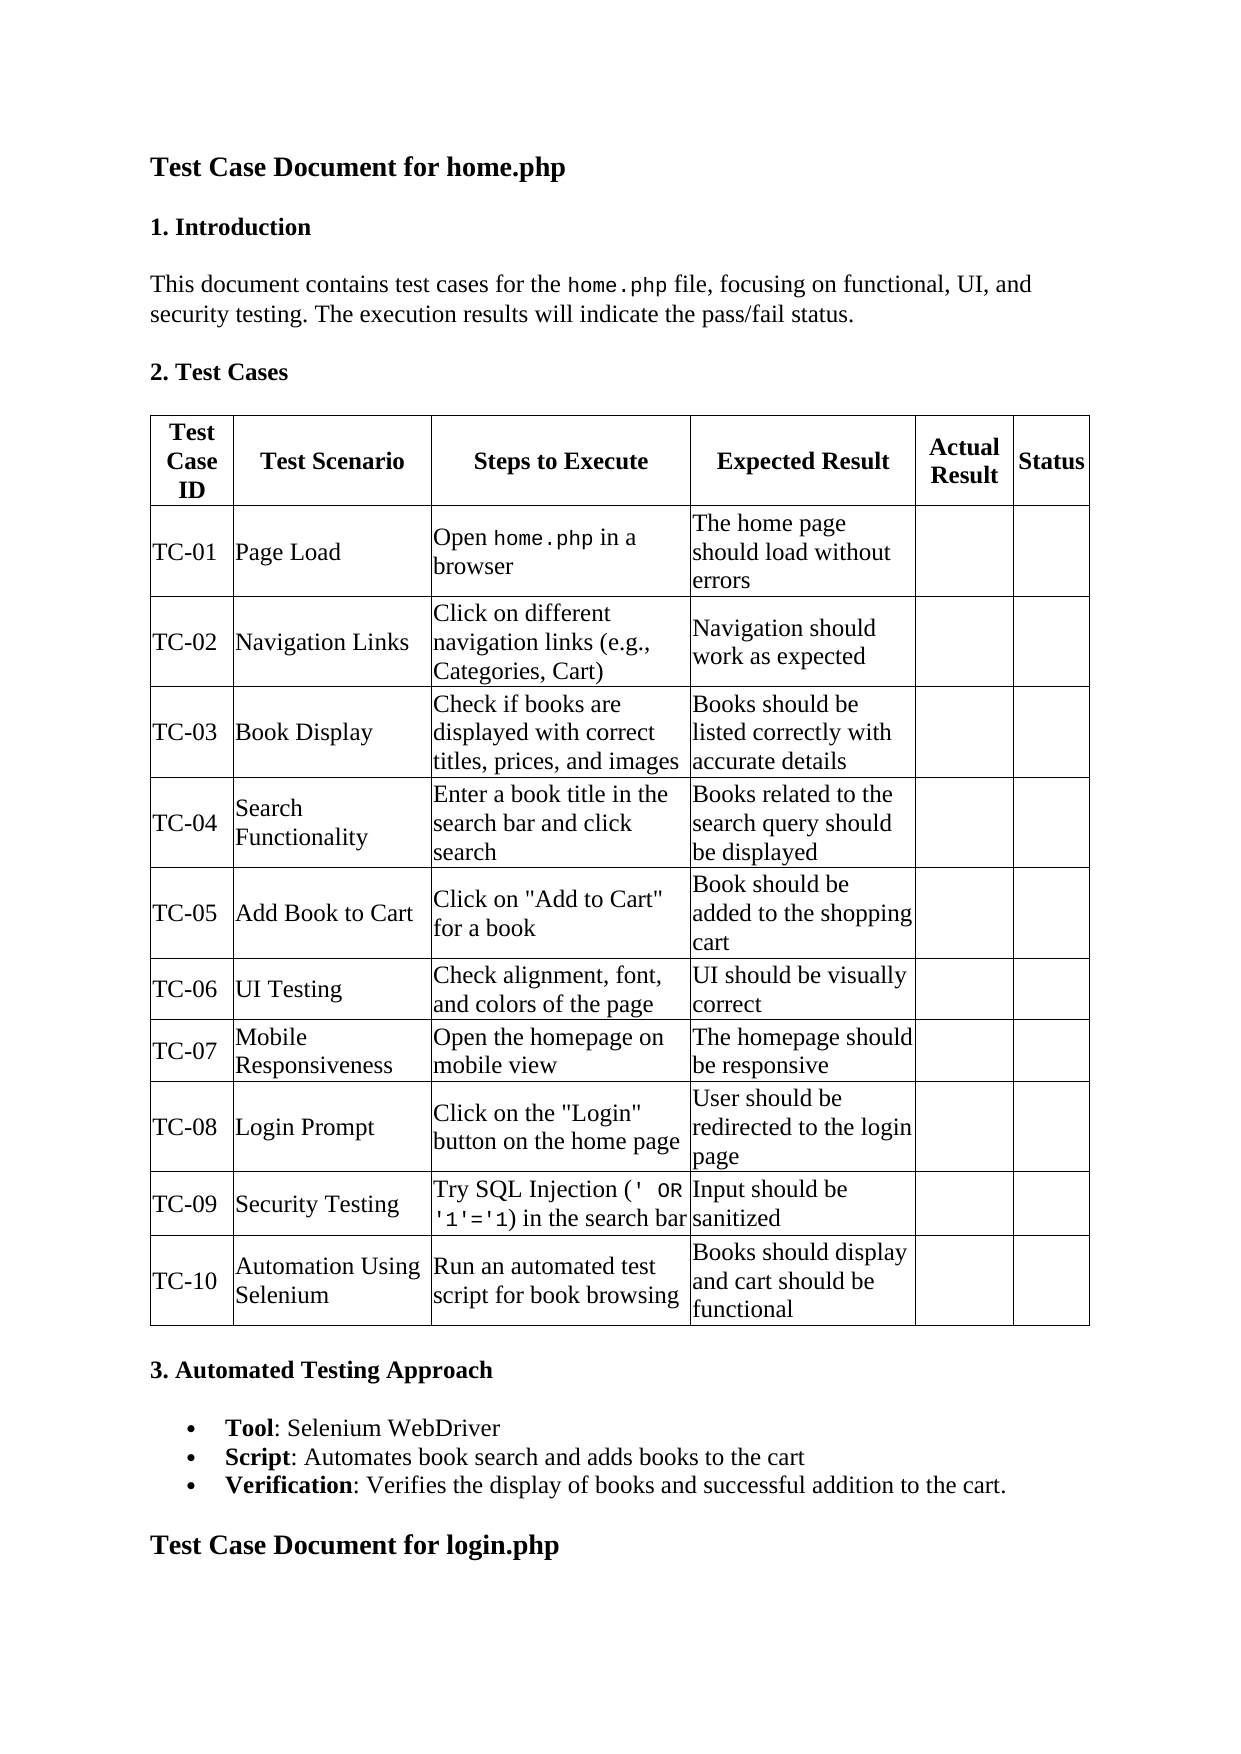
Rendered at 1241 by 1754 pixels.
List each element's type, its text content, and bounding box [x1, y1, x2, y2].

table_cell User should be redirected to the login page [691, 1082, 915, 1171]
table_cell [916, 1082, 1013, 1171]
table_cell TC-05 [151, 868, 233, 957]
table_cell Automation Using Selenium [234, 1236, 431, 1325]
table_cell Try SQL Injection (' OR '1'='1) in the search bar [432, 1172, 690, 1234]
table_cell Book Display [234, 687, 431, 777]
list Verification: Verifies the display of books and successful addition to the cart. [187, 1471, 1090, 1499]
table_cell [916, 1236, 1013, 1325]
table_cell [916, 1172, 1013, 1234]
list Tool: Selenium WebDriver [187, 1413, 1090, 1442]
table_cell [916, 868, 1013, 957]
table_cell Navigation should work as expected [691, 597, 915, 686]
table_cell TC-08 [151, 1082, 233, 1171]
table_cell [1014, 1082, 1089, 1171]
table_cell Run an automated test script for book browsing [432, 1236, 690, 1325]
table_cell Login Prompt [234, 1082, 431, 1171]
table_cell [916, 506, 1013, 596]
table_cell Enter a book title in the search bar and click search [432, 778, 690, 867]
table_cell Input should be sanitized [691, 1172, 915, 1234]
table_cell TC-03 [151, 687, 233, 777]
table_cell Book should be added to the shopping cart [691, 868, 915, 957]
table_cell Security Testing [234, 1172, 431, 1234]
table_cell TC-10 [151, 1236, 233, 1325]
table_header Expected Result [691, 416, 915, 505]
table_cell [1014, 506, 1089, 596]
table_cell Click on "Add to Cart" for a book [432, 868, 690, 957]
table_cell [916, 597, 1013, 686]
table_cell UI Testing [234, 959, 431, 1019]
table_cell Add Book to Cart [234, 868, 431, 957]
table_header Status [1014, 416, 1089, 505]
list Script: Automates book search and adds books to the cart [187, 1442, 1090, 1471]
table_cell Click on the "Login" button on the home page [432, 1082, 690, 1171]
text This document contains test cases for the home.php file, focusing on functional, UI, and security testing. The execution results will indicate the pass/fail status. [150, 269, 1090, 328]
table_cell [916, 687, 1013, 777]
table_cell [916, 778, 1013, 867]
table_cell Books related to the search query should be displayed [691, 778, 915, 867]
text Test Case Document for home.php [150, 150, 1090, 182]
text 2. Test Cases [150, 357, 1090, 386]
table_cell Mobile Responsiveness [234, 1020, 431, 1081]
table_cell [1014, 959, 1089, 1019]
table_cell [916, 1020, 1013, 1081]
table_cell Books should display and cart should be functional [691, 1236, 915, 1325]
table_cell The home page should load without errors [691, 506, 915, 596]
table_cell TC-04 [151, 778, 233, 867]
table_cell [916, 959, 1013, 1019]
text 3. Automated Testing Approach [150, 1355, 1090, 1384]
table_cell Open home.php in a browser [432, 506, 690, 596]
table_header Steps to Execute [432, 416, 690, 505]
table_cell Books should be listed correctly with accurate details [691, 687, 915, 777]
table_cell TC-07 [151, 1020, 233, 1081]
table_cell Click on different navigation links (e.g., Categories, Cart) [432, 597, 690, 686]
table_cell Page Load [234, 506, 431, 596]
table_cell Check alignment, font, and colors of the page [432, 959, 690, 1019]
table_cell [1014, 687, 1089, 777]
text 1. Introduction [150, 212, 1090, 240]
table_cell TC-02 [151, 597, 233, 686]
table_header Test Case ID [151, 416, 233, 505]
table_header Test Scenario [234, 416, 431, 505]
table_cell TC-01 [151, 506, 233, 596]
table_cell [1014, 1020, 1089, 1081]
table_cell TC-09 [151, 1172, 233, 1234]
table_cell [1014, 1172, 1089, 1234]
table_cell Check if books are displayed with correct titles, prices, and images [432, 687, 690, 777]
table_cell The homepage should be responsive [691, 1020, 915, 1081]
table_cell Search Functionality [234, 778, 431, 867]
table_cell [1014, 597, 1089, 686]
table_header Actual Result [916, 416, 1013, 505]
table_cell Open the homepage on mobile view [432, 1020, 690, 1081]
table_cell [1014, 778, 1089, 867]
table_cell UI should be visually correct [691, 959, 915, 1019]
table_cell [1014, 1236, 1089, 1325]
table_cell [1014, 868, 1089, 957]
text Test Case Document for login.php [150, 1528, 1090, 1561]
table_cell TC-06 [151, 959, 233, 1019]
table_cell Navigation Links [234, 597, 431, 686]
